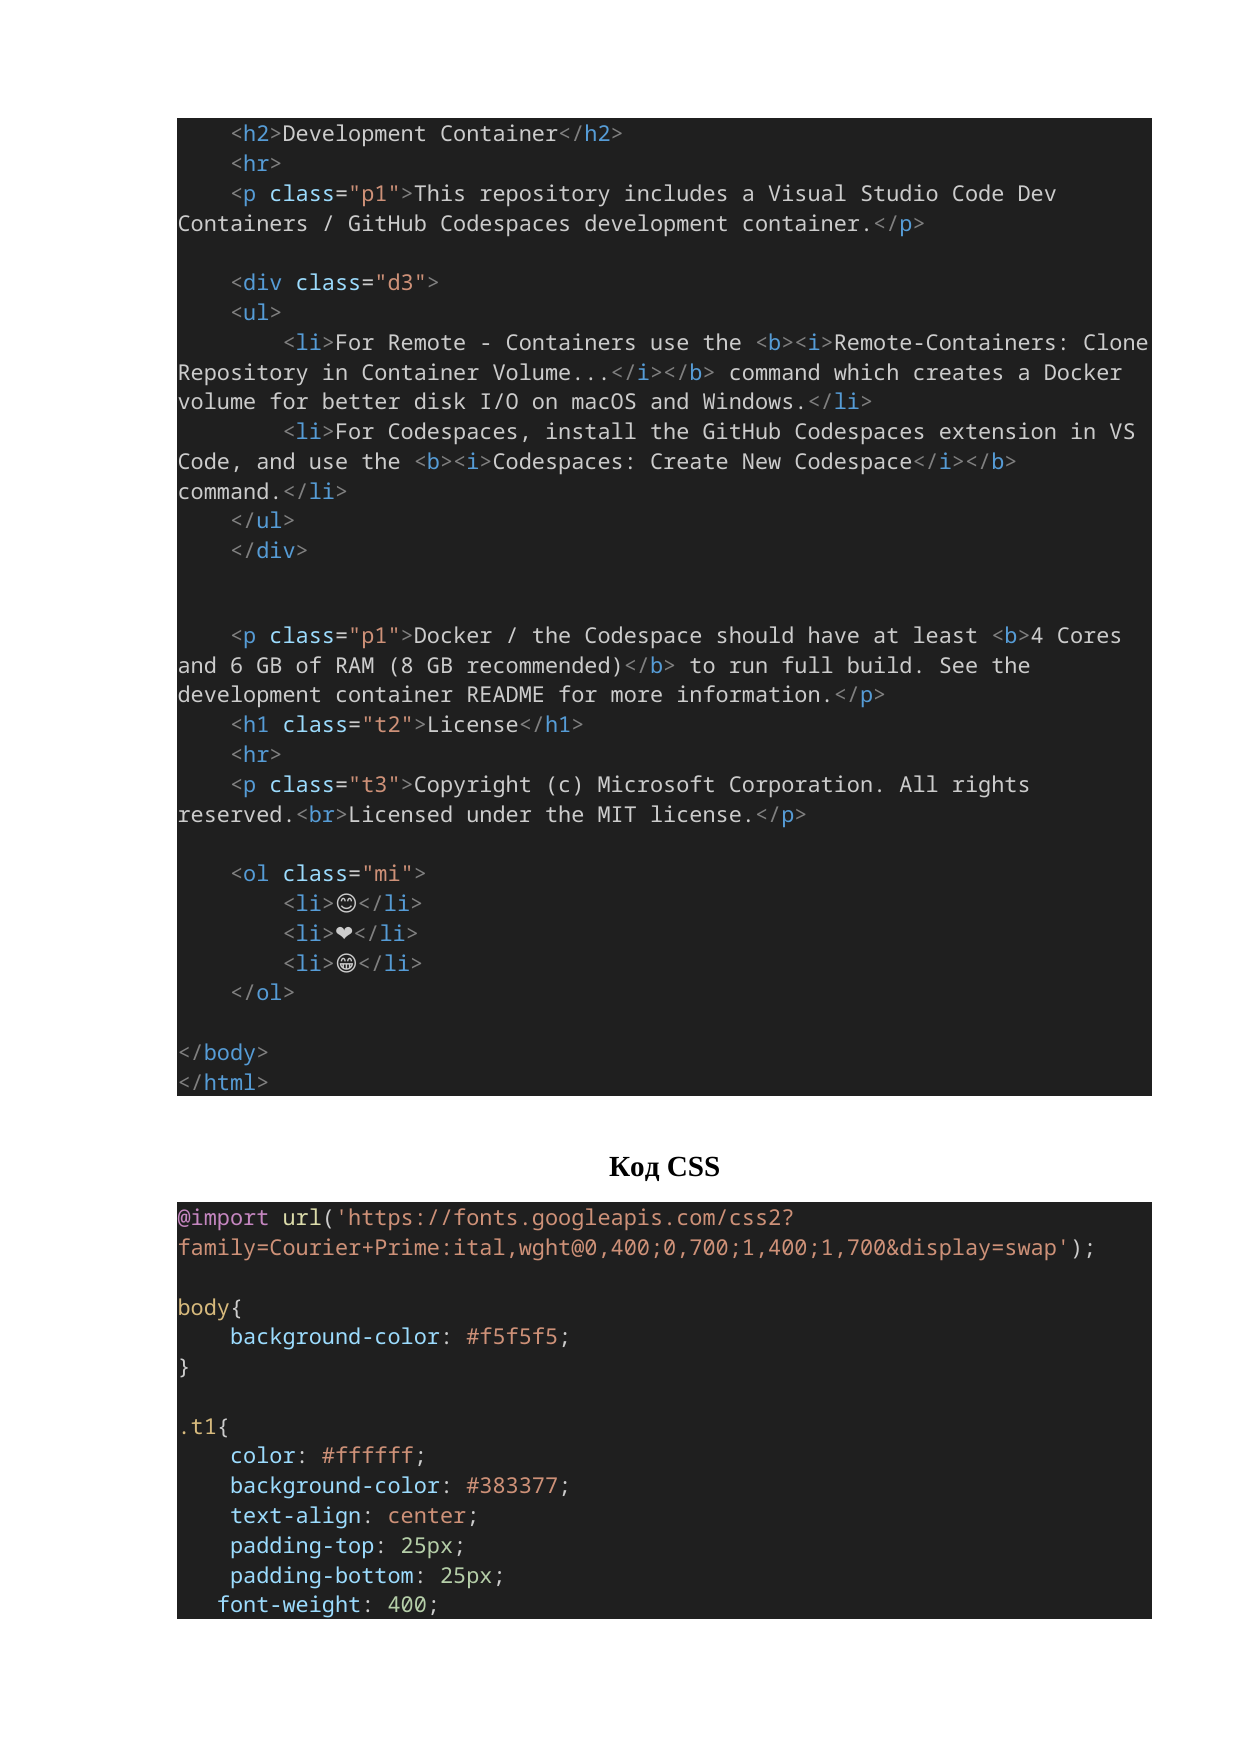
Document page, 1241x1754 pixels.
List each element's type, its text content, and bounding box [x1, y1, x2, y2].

text } [177, 1351, 1152, 1381]
text @import url('https://fonts.googleapis.com/css2?family=Courier+Prime:ital,wght@0,400;0,700;1,400;1,700&display=swap'); [177, 1202, 1152, 1262]
text Код CSS [177, 1149, 1152, 1183]
text text-align: center; [177, 1500, 1152, 1530]
text <p class="t3">Copyright (c) Microsoft Corporation. All rights reserved.<br>Licensed under the MIT license.</p> [177, 769, 1152, 828]
text <li>😊</li> [177, 888, 1152, 918]
text font-weight: 400; [177, 1589, 1152, 1619]
text color: #ffffff; [177, 1440, 1152, 1470]
text <ul> [177, 297, 1152, 327]
text .t1{ [177, 1411, 1152, 1440]
text padding-top: 25px; [177, 1530, 1152, 1559]
text <hr> [177, 739, 1152, 769]
text body{ [177, 1291, 1152, 1321]
text background-color: #383377; [177, 1470, 1152, 1500]
text </html> [177, 1067, 1152, 1096]
text </ol> [177, 977, 1152, 1007]
text <li>❤️</li> [177, 918, 1152, 947]
text <li>For Codespaces, install the GitHub Codespaces extension in VS Code, and use the <b><i>Codespaces: Create New Codespace</i></b> command.</li> [177, 416, 1152, 505]
text <li>For Remote - Containers use the <b><i>Remote-Containers: Clone Repository in Container Volume...</i></b> command which creates a Docker volume for better disk I/O on macOS and Windows.</li> [177, 327, 1152, 416]
text <h2>Development Container</h2> [177, 118, 1152, 148]
text <h1 class="t2">License</h1> [177, 709, 1152, 739]
text </body> [177, 1037, 1152, 1067]
text padding-bottom: 25px; [177, 1559, 1152, 1589]
text <p class="p1">This repository includes a Visual Studio Code Dev Containers / GitHub Codespaces development container.</p> [177, 178, 1152, 237]
text <li>😁</li> [177, 947, 1152, 977]
text background-color: #f5f5f5; [177, 1321, 1152, 1351]
text </div> [177, 535, 1152, 565]
text <hr> [177, 148, 1152, 178]
text </ul> [177, 505, 1152, 535]
text <p class="p1">Docker / the Codespace should have at least <b>4 Cores and 6 GB of RAM (8 GB recommended)</b> to run full build. See the development container README for more information.</p> [177, 620, 1152, 709]
text <div class="d3"> [177, 267, 1152, 297]
text <ol class="mi"> [177, 858, 1152, 888]
